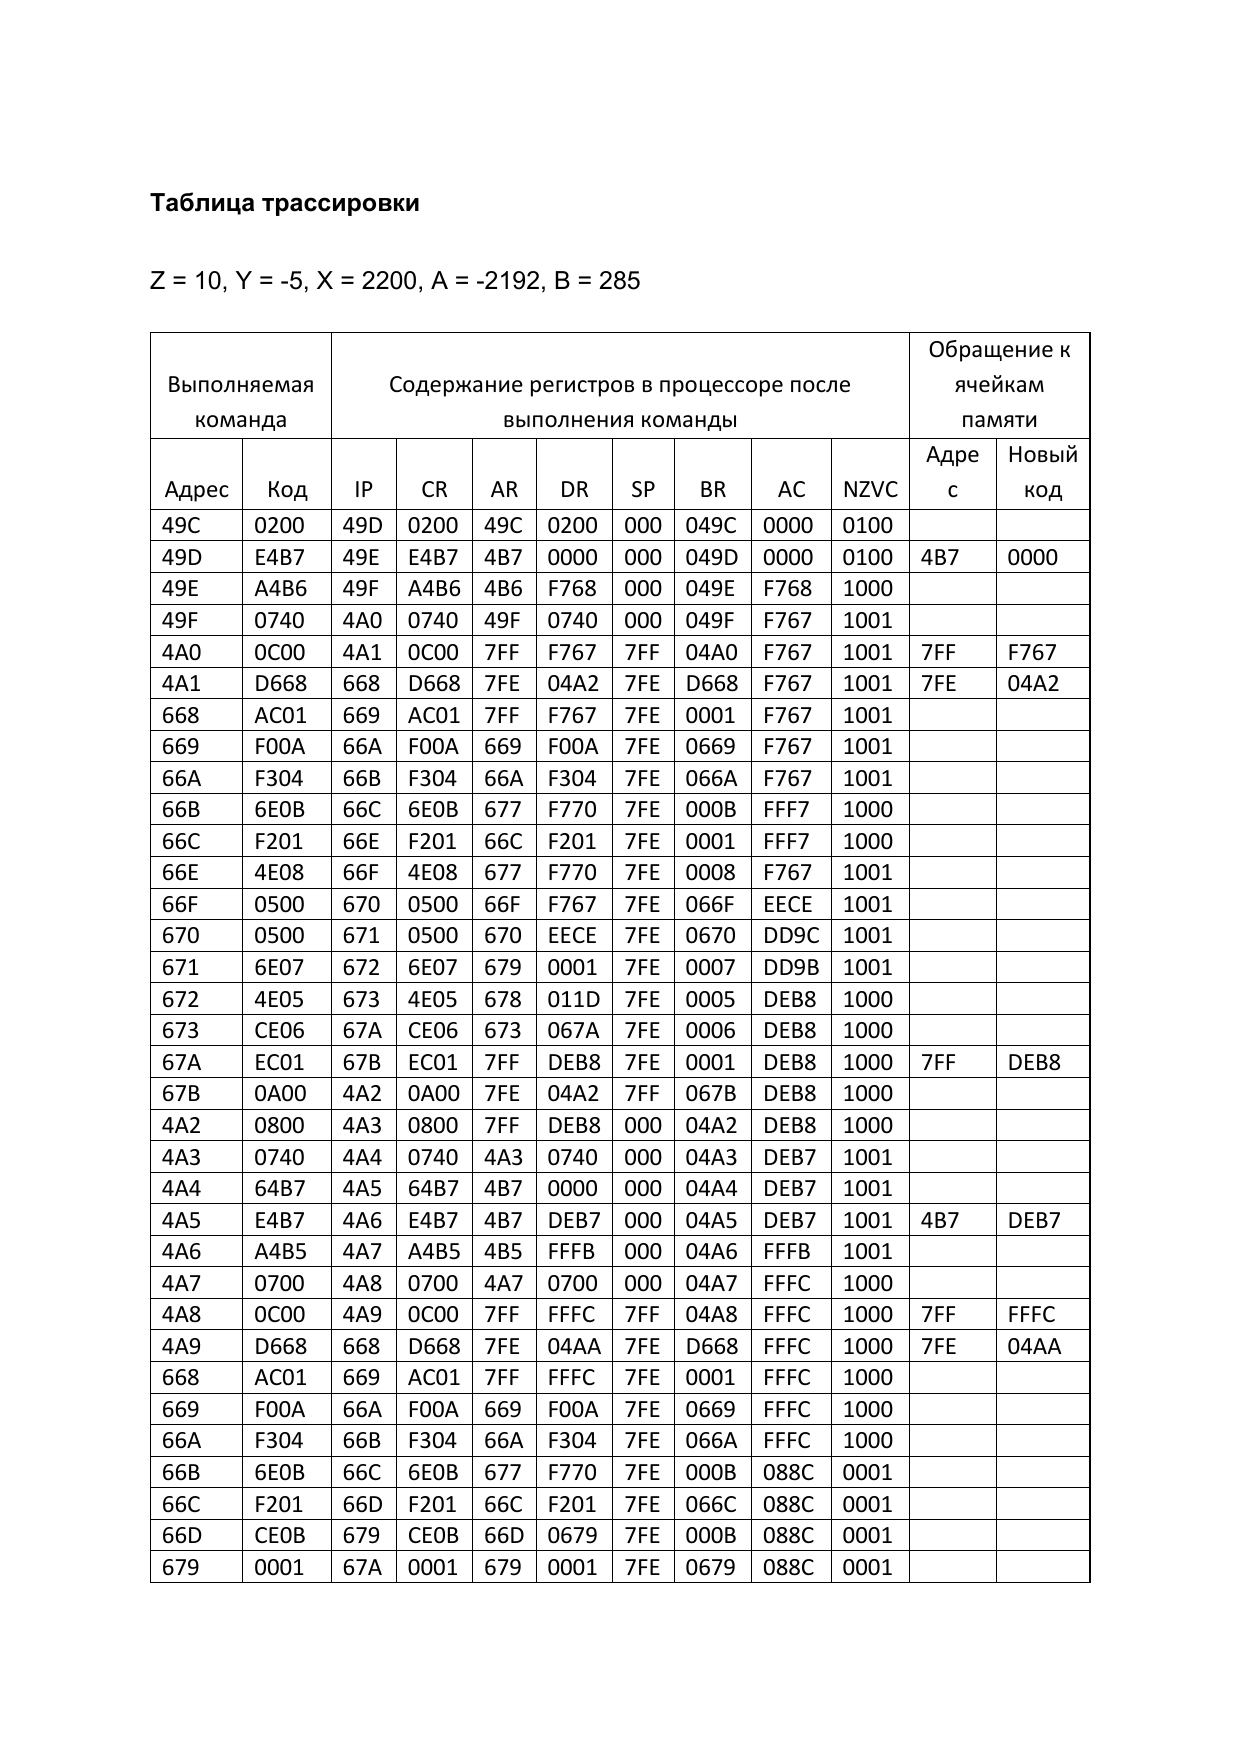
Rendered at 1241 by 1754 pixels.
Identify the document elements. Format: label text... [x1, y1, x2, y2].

table_cell DEB7 [752, 1141, 831, 1172]
table_cell 049C [675, 510, 751, 540]
table_cell [997, 1520, 1089, 1550]
table_cell 4A7 [473, 1267, 536, 1298]
table_cell 66C [473, 1488, 536, 1519]
table_cell 4A3 [151, 1141, 242, 1172]
table_cell 049E [675, 573, 751, 603]
table_cell F00A [243, 731, 331, 761]
table_cell 4A2 [151, 1110, 242, 1140]
table_cell 0740 [397, 605, 472, 635]
table_cell 0007 [675, 952, 751, 982]
table_cell [910, 1110, 996, 1140]
table_cell [910, 920, 996, 951]
table_cell 0001 [537, 952, 612, 982]
table_cell 1000 [832, 1267, 909, 1298]
table_cell 669 [473, 1394, 536, 1424]
table_cell [910, 1394, 996, 1424]
table_cell 04A2 [675, 1110, 751, 1140]
table_cell 669 [151, 1394, 242, 1424]
table_cell 7FE [473, 1330, 536, 1361]
table_cell F767 [537, 699, 612, 730]
table_cell 000 [613, 573, 674, 603]
table_cell 4B5 [473, 1236, 536, 1266]
table_cell 66C [151, 825, 242, 856]
table_cell 7FF [473, 1362, 536, 1392]
table_cell 1000 [832, 1425, 909, 1456]
table_cell 6E0B [397, 794, 472, 824]
table_cell 679 [473, 1551, 536, 1582]
table_cell 7FF [910, 1299, 996, 1329]
table_cell 4A9 [151, 1330, 242, 1361]
table_cell 1001 [832, 731, 909, 761]
table_cell E4B7 [243, 1204, 331, 1235]
table_cell 000 [613, 1204, 674, 1235]
table_cell AC [752, 439, 831, 509]
table_cell 66B [332, 762, 396, 793]
table_cell 1000 [832, 1299, 909, 1329]
table_cell 0200 [397, 510, 472, 540]
table_cell 66A [473, 1425, 536, 1456]
table_cell 0001 [243, 1551, 331, 1582]
table_cell [997, 1110, 1089, 1140]
table_cell 6E07 [397, 952, 472, 982]
table_cell 1001 [832, 1204, 909, 1235]
table_cell 7FE [473, 1078, 536, 1108]
table_cell 0001 [675, 825, 751, 856]
table_cell [910, 1425, 996, 1456]
table_cell F304 [243, 1425, 331, 1456]
table_cell 0700 [537, 1267, 612, 1298]
table_cell F768 [752, 573, 831, 603]
table_cell 7FE [910, 1330, 996, 1361]
table_cell FFFC [752, 1394, 831, 1424]
table_cell 49F [332, 573, 396, 603]
table_cell 067A [537, 1015, 612, 1045]
table_cell 0001 [397, 1551, 472, 1582]
table_cell F304 [397, 1425, 472, 1456]
table_cell 49E [332, 541, 396, 572]
table_cell 0100 [832, 541, 909, 572]
table_cell DEB7 [537, 1204, 612, 1235]
table_cell [910, 1078, 996, 1108]
table_cell 67A [151, 1046, 242, 1077]
table_cell F00A [397, 731, 472, 761]
table_cell 7FF [613, 1078, 674, 1108]
table_cell 4A7 [332, 1236, 396, 1266]
table_cell 1001 [832, 857, 909, 887]
table_header Выполняемая команда [151, 333, 331, 438]
table_cell [997, 762, 1089, 793]
table_cell FFFC [752, 1299, 831, 1329]
table_cell [997, 952, 1089, 982]
table_cell Код [243, 439, 331, 509]
table_cell 1001 [832, 762, 909, 793]
table_cell F304 [537, 762, 612, 793]
table_cell 1001 [832, 636, 909, 667]
table_cell 1000 [832, 1330, 909, 1361]
table_cell 0001 [832, 1520, 909, 1550]
table_cell 7FE [613, 920, 674, 951]
table_cell 7FF [473, 1046, 536, 1077]
table_cell 0740 [243, 605, 331, 635]
table_cell 0008 [675, 857, 751, 887]
table_cell 4A5 [332, 1173, 396, 1203]
table_cell F767 [537, 636, 612, 667]
table_cell [910, 699, 996, 730]
table_cell [910, 1362, 996, 1392]
table_cell 64B7 [243, 1173, 331, 1203]
table_cell CE06 [397, 1015, 472, 1045]
table_cell 66A [151, 762, 242, 793]
table_cell [997, 1078, 1089, 1108]
table_cell [997, 573, 1089, 603]
table_cell AR [473, 439, 536, 509]
table_cell 49F [473, 605, 536, 635]
table_cell 66B [151, 794, 242, 824]
table_cell DEB8 [537, 1110, 612, 1140]
table_cell 0000 [997, 541, 1089, 572]
table_cell 4A4 [332, 1141, 396, 1172]
table_cell EECE [537, 920, 612, 951]
table_cell 66C [473, 825, 536, 856]
table_cell D668 [397, 668, 472, 698]
table_cell 4B7 [910, 1204, 996, 1235]
table_cell 049D [675, 541, 751, 572]
table_cell [910, 573, 996, 603]
table_cell F201 [537, 825, 612, 856]
table_cell 04A5 [675, 1204, 751, 1235]
table_cell 1000 [832, 1078, 909, 1108]
table_cell 49F [151, 605, 242, 635]
table_cell 49E [151, 573, 242, 603]
table_cell D668 [243, 1330, 331, 1361]
table_cell F201 [243, 825, 331, 856]
table_cell 000B [675, 1457, 751, 1487]
table_cell 1000 [832, 573, 909, 603]
table_cell F767 [997, 636, 1089, 667]
table_cell [997, 1551, 1089, 1582]
table_cell 49D [151, 541, 242, 572]
table_cell 0C00 [243, 636, 331, 667]
table_cell 0001 [675, 1046, 751, 1077]
table_cell 677 [473, 1457, 536, 1487]
table_cell 1001 [832, 889, 909, 919]
table_cell 66A [332, 1394, 396, 1424]
table_cell F201 [397, 825, 472, 856]
table_cell Адрес [151, 439, 242, 509]
table_cell [910, 1236, 996, 1266]
table_cell 1000 [832, 1015, 909, 1045]
table_cell 4E08 [243, 857, 331, 887]
table_cell 0679 [537, 1520, 612, 1550]
table_cell [997, 1236, 1089, 1266]
table_cell 66B [151, 1457, 242, 1487]
table_cell F00A [537, 731, 612, 761]
table_cell 000 [613, 1267, 674, 1298]
table_cell 04A2 [537, 1078, 612, 1108]
table_cell 4A3 [332, 1110, 396, 1140]
table_cell D668 [675, 1330, 751, 1361]
table_cell 0740 [537, 1141, 612, 1172]
table_cell F201 [537, 1488, 612, 1519]
table_cell 4B7 [473, 1204, 536, 1235]
table_cell F767 [752, 857, 831, 887]
table_cell 67A [332, 1015, 396, 1045]
table_cell 66E [151, 857, 242, 887]
table_cell 6E0B [243, 1457, 331, 1487]
table_cell 7FF [473, 1110, 536, 1140]
table_cell 7FE [613, 1015, 674, 1045]
table_cell 04A8 [675, 1299, 751, 1329]
table_cell [997, 1394, 1089, 1424]
table_cell 1001 [832, 668, 909, 698]
table_cell 7FE [910, 668, 996, 698]
table_cell F00A [537, 1394, 612, 1424]
table_cell 7FE [613, 1362, 674, 1392]
table_cell 672 [332, 952, 396, 982]
table_cell 7FF [910, 1046, 996, 1077]
table_cell AC01 [397, 1362, 472, 1392]
table_cell DD9B [752, 952, 831, 982]
table_cell 0669 [675, 1394, 751, 1424]
table_cell [997, 889, 1089, 919]
table_cell F00A [397, 1394, 472, 1424]
table_cell DEB7 [997, 1204, 1089, 1235]
table_cell 000 [613, 541, 674, 572]
table_cell 66D [151, 1520, 242, 1550]
table_cell 669 [332, 699, 396, 730]
table_cell 0500 [397, 920, 472, 951]
table_cell 7FF [910, 636, 996, 667]
table_cell F767 [752, 762, 831, 793]
table_cell 669 [473, 731, 536, 761]
table_cell 04AA [537, 1330, 612, 1361]
table_cell 4B7 [910, 541, 996, 572]
table_cell [997, 794, 1089, 824]
table_cell 66C [332, 1457, 396, 1487]
table_cell 000 [613, 1110, 674, 1140]
text Z = 10, Y = -5, X = 2200, A = -2192, B = 285 [150, 266, 1090, 295]
table_cell 4A4 [151, 1173, 242, 1203]
table_cell EC01 [243, 1046, 331, 1077]
table_cell 4E05 [243, 983, 331, 1014]
table_cell 7FE [613, 983, 674, 1014]
table_cell 4A1 [151, 668, 242, 698]
table_cell 7FE [613, 889, 674, 919]
table_cell [997, 983, 1089, 1014]
table_cell 4A9 [332, 1299, 396, 1329]
table_cell NZVC [832, 439, 909, 509]
table_cell 7FE [613, 1488, 674, 1519]
table_cell F304 [397, 762, 472, 793]
table_cell CR [397, 439, 472, 509]
table_cell CE0B [243, 1520, 331, 1550]
table_cell [910, 1267, 996, 1298]
table_cell 1000 [832, 1110, 909, 1140]
table_cell F770 [537, 1457, 612, 1487]
table_header Содержание регистров в процессоре после выполнения команды [332, 333, 909, 438]
table_cell F00A [243, 1394, 331, 1424]
table_cell 1001 [832, 920, 909, 951]
table_cell 0500 [397, 889, 472, 919]
table_cell 4E08 [397, 857, 472, 887]
table_cell E4B7 [397, 1204, 472, 1235]
table_cell 7FF [473, 636, 536, 667]
table_cell 4A1 [332, 636, 396, 667]
table_cell [910, 1488, 996, 1519]
table_cell [997, 1015, 1089, 1045]
table_cell 66F [151, 889, 242, 919]
subtitle Таблица трассировки [150, 187, 1090, 216]
table_cell DEB8 [537, 1046, 612, 1077]
table_cell 0740 [243, 1141, 331, 1172]
table_cell 1000 [832, 1046, 909, 1077]
table_cell 0000 [752, 541, 831, 572]
table_cell 0800 [243, 1110, 331, 1140]
table_cell 49C [151, 510, 242, 540]
table_cell 0800 [397, 1110, 472, 1140]
table_cell [910, 1520, 996, 1550]
table_cell 668 [151, 1362, 242, 1392]
table_cell 1000 [832, 1394, 909, 1424]
table_cell 668 [151, 699, 242, 730]
table_cell 0700 [397, 1267, 472, 1298]
table_cell F304 [243, 762, 331, 793]
table_cell DEB8 [752, 983, 831, 1014]
table_cell 000 [613, 1236, 674, 1266]
table_cell 7FE [613, 731, 674, 761]
table_cell F201 [397, 1488, 472, 1519]
table_cell A4B5 [397, 1236, 472, 1266]
table_cell DEB8 [752, 1015, 831, 1045]
table_cell 679 [473, 952, 536, 982]
table_cell F768 [537, 573, 612, 603]
table_cell 67A [332, 1551, 396, 1582]
table_cell [910, 825, 996, 856]
table_cell 4A6 [332, 1204, 396, 1235]
table_cell DR [537, 439, 612, 509]
table_cell DEB7 [752, 1173, 831, 1203]
table_cell 670 [332, 889, 396, 919]
table_cell [910, 1551, 996, 1582]
table_cell 066C [675, 1488, 751, 1519]
table_cell 4B6 [473, 573, 536, 603]
table_cell 0200 [243, 510, 331, 540]
table_cell [997, 1267, 1089, 1298]
table_cell 7FE [613, 762, 674, 793]
table_cell 0C00 [397, 1299, 472, 1329]
table_cell 1000 [832, 825, 909, 856]
table_cell 66B [332, 1425, 396, 1456]
table_cell F767 [752, 731, 831, 761]
table_cell [910, 1173, 996, 1203]
table_cell [910, 983, 996, 1014]
table_cell 7FE [613, 1046, 674, 1077]
table_cell [997, 731, 1089, 761]
table_cell DEB8 [997, 1046, 1089, 1077]
table_cell 7FE [613, 1457, 674, 1487]
table_cell FFFC [752, 1267, 831, 1298]
table_cell 0A00 [397, 1078, 472, 1108]
table_cell 000 [613, 605, 674, 635]
table_cell 7FF [473, 699, 536, 730]
table_cell 0C00 [243, 1299, 331, 1329]
table_cell 1001 [832, 605, 909, 635]
table_cell 7FE [613, 1394, 674, 1424]
table_cell CE06 [243, 1015, 331, 1045]
table_cell EC01 [397, 1046, 472, 1077]
table_cell 4A8 [151, 1299, 242, 1329]
table_cell [910, 889, 996, 919]
table_cell 7FE [613, 1425, 674, 1456]
table_cell [997, 920, 1089, 951]
table_cell [997, 605, 1089, 635]
table_cell 6E0B [397, 1457, 472, 1487]
table_cell 7FE [613, 794, 674, 824]
table_cell 66A [332, 731, 396, 761]
table_cell 670 [151, 920, 242, 951]
table_cell 000 [613, 1173, 674, 1203]
table_cell 7FE [613, 1520, 674, 1550]
table_cell [910, 1015, 996, 1045]
table_cell 0700 [243, 1267, 331, 1298]
table_cell 1000 [832, 794, 909, 824]
table_cell FFFC [997, 1299, 1089, 1329]
table_cell 04AA [997, 1330, 1089, 1361]
table_cell 0500 [243, 889, 331, 919]
table_cell 4E05 [397, 983, 472, 1014]
table_cell 4A5 [151, 1204, 242, 1235]
table_cell [910, 794, 996, 824]
table_cell 7FE [613, 825, 674, 856]
table_cell 67B [151, 1078, 242, 1108]
table_cell FFFC [752, 1330, 831, 1361]
table_cell D668 [397, 1330, 472, 1361]
table_cell 088C [752, 1488, 831, 1519]
table_cell F770 [537, 857, 612, 887]
table_cell F201 [243, 1488, 331, 1519]
table_cell 0669 [675, 731, 751, 761]
table_cell 066A [675, 762, 751, 793]
table_cell 671 [332, 920, 396, 951]
table_cell FFFC [752, 1425, 831, 1456]
table_cell 088C [752, 1520, 831, 1550]
table_cell 088C [752, 1457, 831, 1487]
table_cell 66F [473, 889, 536, 919]
table_cell 64B7 [397, 1173, 472, 1203]
table_cell 1001 [832, 1173, 909, 1203]
table_cell 067B [675, 1078, 751, 1108]
table_cell DEB8 [752, 1078, 831, 1108]
table_cell DEB8 [752, 1046, 831, 1077]
table_cell EECE [752, 889, 831, 919]
table_cell A4B6 [243, 573, 331, 603]
table_cell 066A [675, 1425, 751, 1456]
table_cell 04A7 [675, 1267, 751, 1298]
table_cell 669 [332, 1362, 396, 1392]
table_cell 0100 [832, 510, 909, 540]
table_cell [997, 1457, 1089, 1487]
table_cell 0200 [537, 510, 612, 540]
table_cell 000B [675, 794, 751, 824]
table_cell 6E07 [243, 952, 331, 982]
table_cell 4A0 [151, 636, 242, 667]
table_cell 669 [151, 731, 242, 761]
table_cell FFFB [537, 1236, 612, 1266]
table_cell 66D [332, 1488, 396, 1519]
table_cell [910, 731, 996, 761]
table_cell IP [332, 439, 396, 509]
table_cell 000 [613, 1141, 674, 1172]
table_cell F770 [537, 794, 612, 824]
table_cell Адрес [910, 439, 996, 509]
table_cell 673 [332, 983, 396, 1014]
table_cell 7FE [613, 857, 674, 887]
table_cell 7FF [613, 636, 674, 667]
table_cell 673 [151, 1015, 242, 1045]
table_cell 66A [473, 762, 536, 793]
table_cell CE0B [397, 1520, 472, 1550]
table_cell [997, 1362, 1089, 1392]
table_cell D668 [243, 668, 331, 698]
table_cell [997, 1425, 1089, 1456]
table_cell 679 [332, 1520, 396, 1550]
table_cell FFF7 [752, 794, 831, 824]
table_cell 7FE [613, 668, 674, 698]
table_cell [997, 1173, 1089, 1203]
table_cell AC01 [397, 699, 472, 730]
table_cell 1001 [832, 1141, 909, 1172]
table_cell 0001 [537, 1551, 612, 1582]
table_cell E4B7 [397, 541, 472, 572]
table_cell AC01 [243, 699, 331, 730]
table_cell 04A2 [997, 668, 1089, 698]
table_cell [997, 1141, 1089, 1172]
table_cell 1001 [832, 699, 909, 730]
table_cell 679 [151, 1551, 242, 1582]
table_cell 66D [473, 1520, 536, 1550]
table_cell BR [675, 439, 751, 509]
table_cell 1001 [832, 952, 909, 982]
table_header Обращение к ячейкам памяти [910, 333, 1089, 438]
table_cell 04A4 [675, 1173, 751, 1203]
table_cell F304 [537, 1425, 612, 1456]
table_cell 7FE [613, 1551, 674, 1582]
table_cell 1001 [832, 1236, 909, 1266]
table_cell 677 [473, 794, 536, 824]
table_cell 677 [473, 857, 536, 887]
table_cell 000 [613, 510, 674, 540]
table_cell 49D [332, 510, 396, 540]
table_cell 0500 [243, 920, 331, 951]
table_cell 66A [151, 1425, 242, 1456]
table_cell 04A2 [537, 668, 612, 698]
table_cell 0001 [832, 1457, 909, 1487]
table_cell 49C [473, 510, 536, 540]
table_cell 4A3 [473, 1141, 536, 1172]
table_cell [997, 510, 1089, 540]
table_cell 66F [332, 857, 396, 887]
table_cell 670 [473, 920, 536, 951]
table_cell [997, 857, 1089, 887]
table_cell 088C [752, 1551, 831, 1582]
table_cell FFF7 [752, 825, 831, 856]
table_cell 7FE [613, 1330, 674, 1361]
table_cell AC01 [243, 1362, 331, 1392]
table_cell [997, 825, 1089, 856]
table_cell [910, 857, 996, 887]
table_cell 4B7 [473, 1173, 536, 1203]
table_cell 0740 [397, 1141, 472, 1172]
table_cell 0A00 [243, 1078, 331, 1108]
table_cell 678 [473, 983, 536, 1014]
table_cell [910, 762, 996, 793]
table_cell 66C [151, 1488, 242, 1519]
table_cell FFFC [752, 1362, 831, 1392]
table_cell 1000 [832, 1362, 909, 1392]
table_cell A4B5 [243, 1236, 331, 1266]
table_cell [910, 1141, 996, 1172]
table_cell 0000 [537, 541, 612, 572]
table_cell 0001 [832, 1551, 909, 1582]
table_cell FFFC [537, 1299, 612, 1329]
table_cell F767 [752, 605, 831, 635]
table_cell 7FE [613, 952, 674, 982]
table_cell [997, 699, 1089, 730]
table_cell 04A0 [675, 636, 751, 667]
table_cell FFFC [537, 1362, 612, 1392]
table_cell 4A8 [332, 1267, 396, 1298]
table_cell 7FE [473, 668, 536, 698]
table_cell 1000 [832, 983, 909, 1014]
table_cell D668 [675, 668, 751, 698]
table_cell Новый код [997, 439, 1089, 509]
table_cell 0001 [832, 1488, 909, 1519]
table_cell 066F [675, 889, 751, 919]
table_cell F767 [752, 699, 831, 730]
table_cell 672 [151, 983, 242, 1014]
table_cell 4A7 [151, 1267, 242, 1298]
table_cell 04A6 [675, 1236, 751, 1266]
table_cell DEB8 [752, 1110, 831, 1140]
table_cell [910, 510, 996, 540]
table_cell 0000 [752, 510, 831, 540]
table_cell 7FF [613, 1299, 674, 1329]
table_cell 671 [151, 952, 242, 982]
table_cell 000B [675, 1520, 751, 1550]
table_cell 0006 [675, 1015, 751, 1045]
table_cell 6E0B [243, 794, 331, 824]
table_cell A4B6 [397, 573, 472, 603]
table_cell SP [613, 439, 674, 509]
table_cell 0005 [675, 983, 751, 1014]
table_cell 0C00 [397, 636, 472, 667]
table_cell E4B7 [243, 541, 331, 572]
table_cell 4A0 [332, 605, 396, 635]
table_cell 04A3 [675, 1141, 751, 1172]
table_cell 7FF [473, 1299, 536, 1329]
table_cell 673 [473, 1015, 536, 1045]
table_cell F767 [752, 636, 831, 667]
table_cell 7FE [613, 699, 674, 730]
table_cell 66E [332, 825, 396, 856]
table_cell [910, 605, 996, 635]
table_cell DD9C [752, 920, 831, 951]
table_cell F767 [752, 668, 831, 698]
table_cell [997, 1488, 1089, 1519]
table_cell 0001 [675, 699, 751, 730]
table_cell 66C [332, 794, 396, 824]
table_cell 668 [332, 668, 396, 698]
table_cell F767 [537, 889, 612, 919]
table_cell 0740 [537, 605, 612, 635]
table_cell 668 [332, 1330, 396, 1361]
table_cell [910, 952, 996, 982]
table_cell DEB7 [752, 1204, 831, 1235]
table_cell 049F [675, 605, 751, 635]
table_cell 4A2 [332, 1078, 396, 1108]
table_cell 67B [332, 1046, 396, 1077]
table_cell 4A6 [151, 1236, 242, 1266]
table_cell 0000 [537, 1173, 612, 1203]
table_cell [910, 1457, 996, 1487]
table_cell 011D [537, 983, 612, 1014]
table_cell 0679 [675, 1551, 751, 1582]
table_cell FFFB [752, 1236, 831, 1266]
table_cell 0001 [675, 1362, 751, 1392]
table_cell 0670 [675, 920, 751, 951]
table_cell 4B7 [473, 541, 536, 572]
